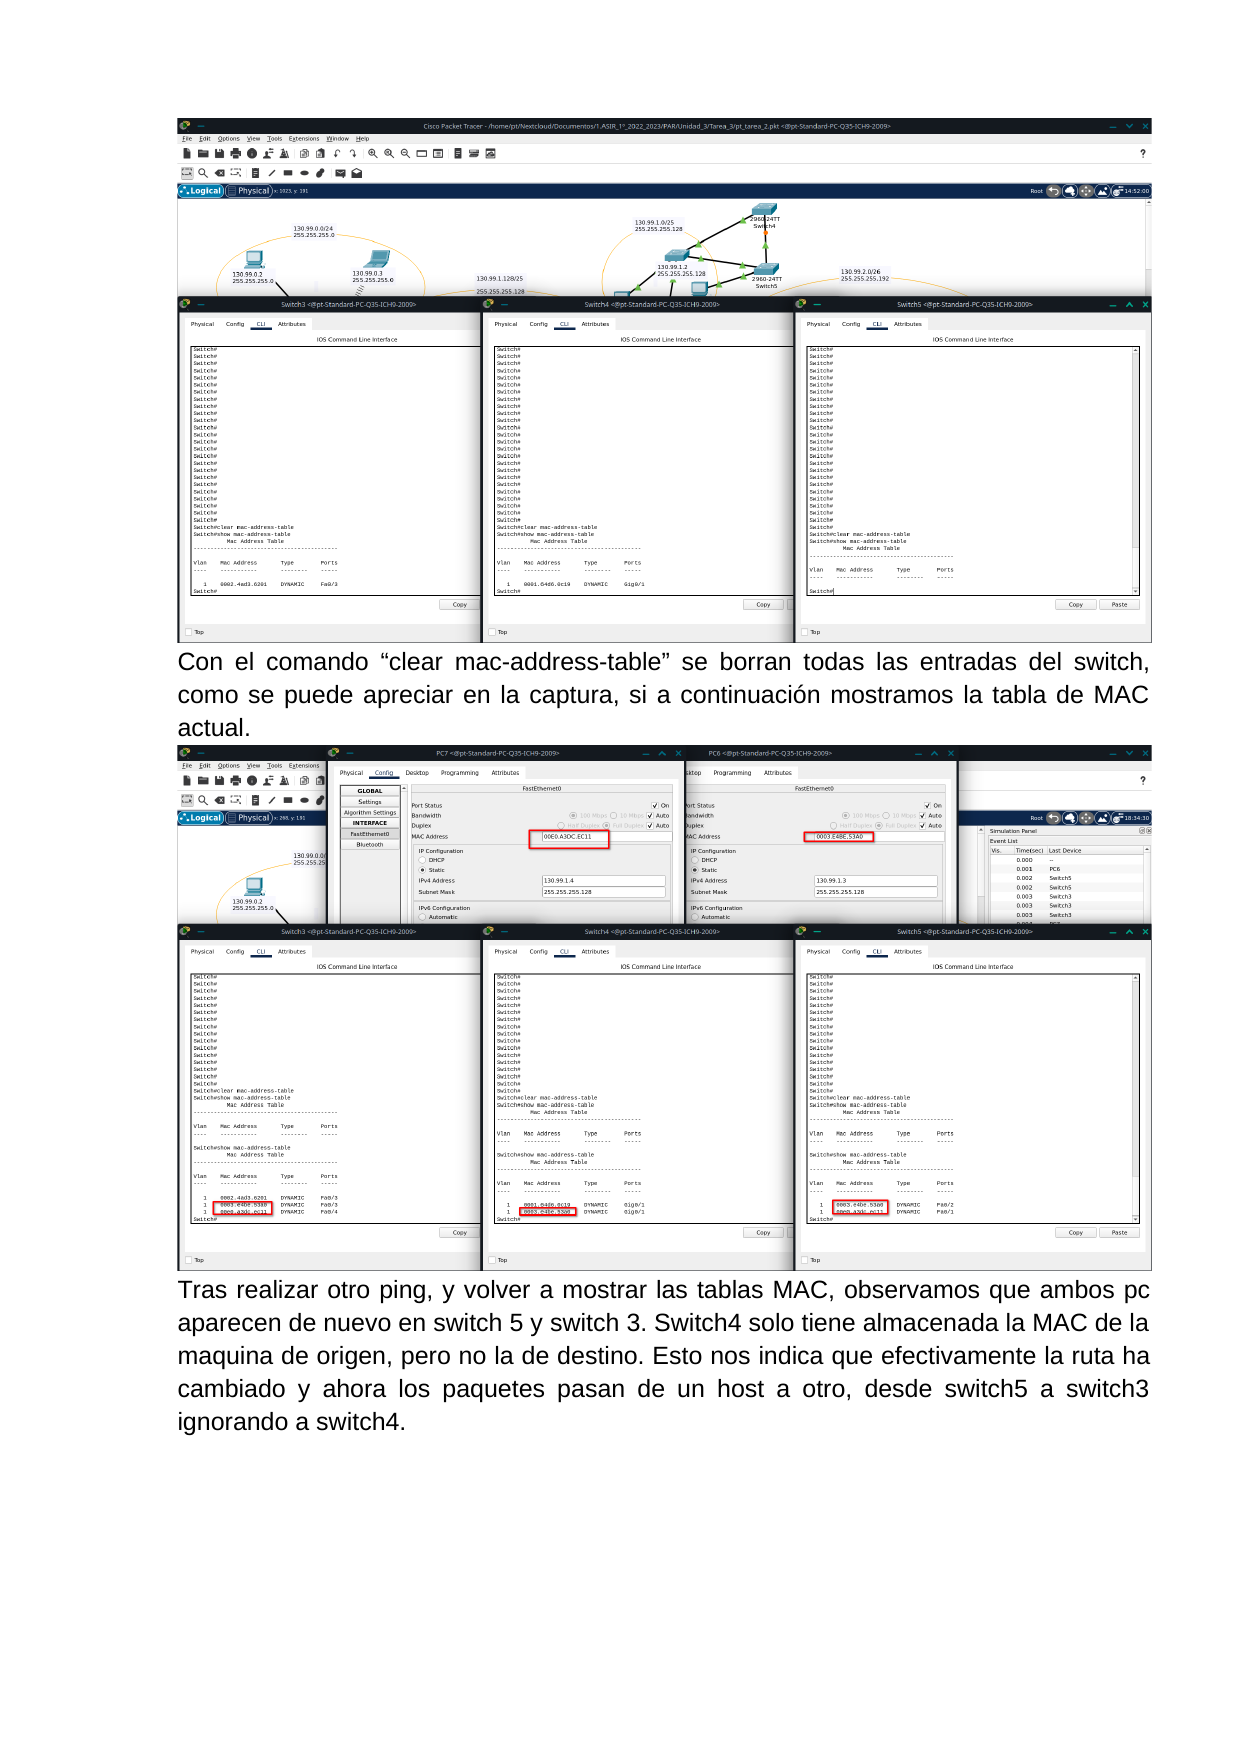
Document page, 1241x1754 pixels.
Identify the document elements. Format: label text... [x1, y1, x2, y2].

text Con el comando “clear mac-address-table” se borran todas las entradas del switch, como se puede apreciar en la captura, si a continuación mostramos la tabla de MAC actual.Tras realizar otro ping, y volver a mostrar las tablas MAC, observamos que ambos pc aparecen de nuevo en switch 5 y switch 3. Switch4 solo tiene almacenada la MAC de la maquina de origen, pero no la de destino. Esto nos indica que efectivamente la ruta ha cambiado y ahora los paquetes pasan de un host a otro, desde switch5 a switch3 ignorando a switch4. [177, 1271, 1152, 1436]
picture [177, 118, 1152, 643]
picture [202, 815, 210, 821]
picture [177, 745, 1152, 1271]
text Con el comando “clear mac-address-table” se borran todas las entradas del switch, como se puede apreciar en la captura, si a continuación mostramos la tabla de MAC actual.Tras realizar otro ping, y volver a mostrar las tablas MAC, observamos que ambos pc aparecen de nuevo en switch 5 y switch 3. Switch4 solo tiene almacenada la MAC de la maquina de origen, pero no la de destino. Esto nos indica que efectivamente la ruta ha cambiado y ahora los paquetes pasan de un host a otro, desde switch5 a switch3 ignorando a switch4. [177, 643, 1152, 745]
picture [202, 188, 210, 194]
